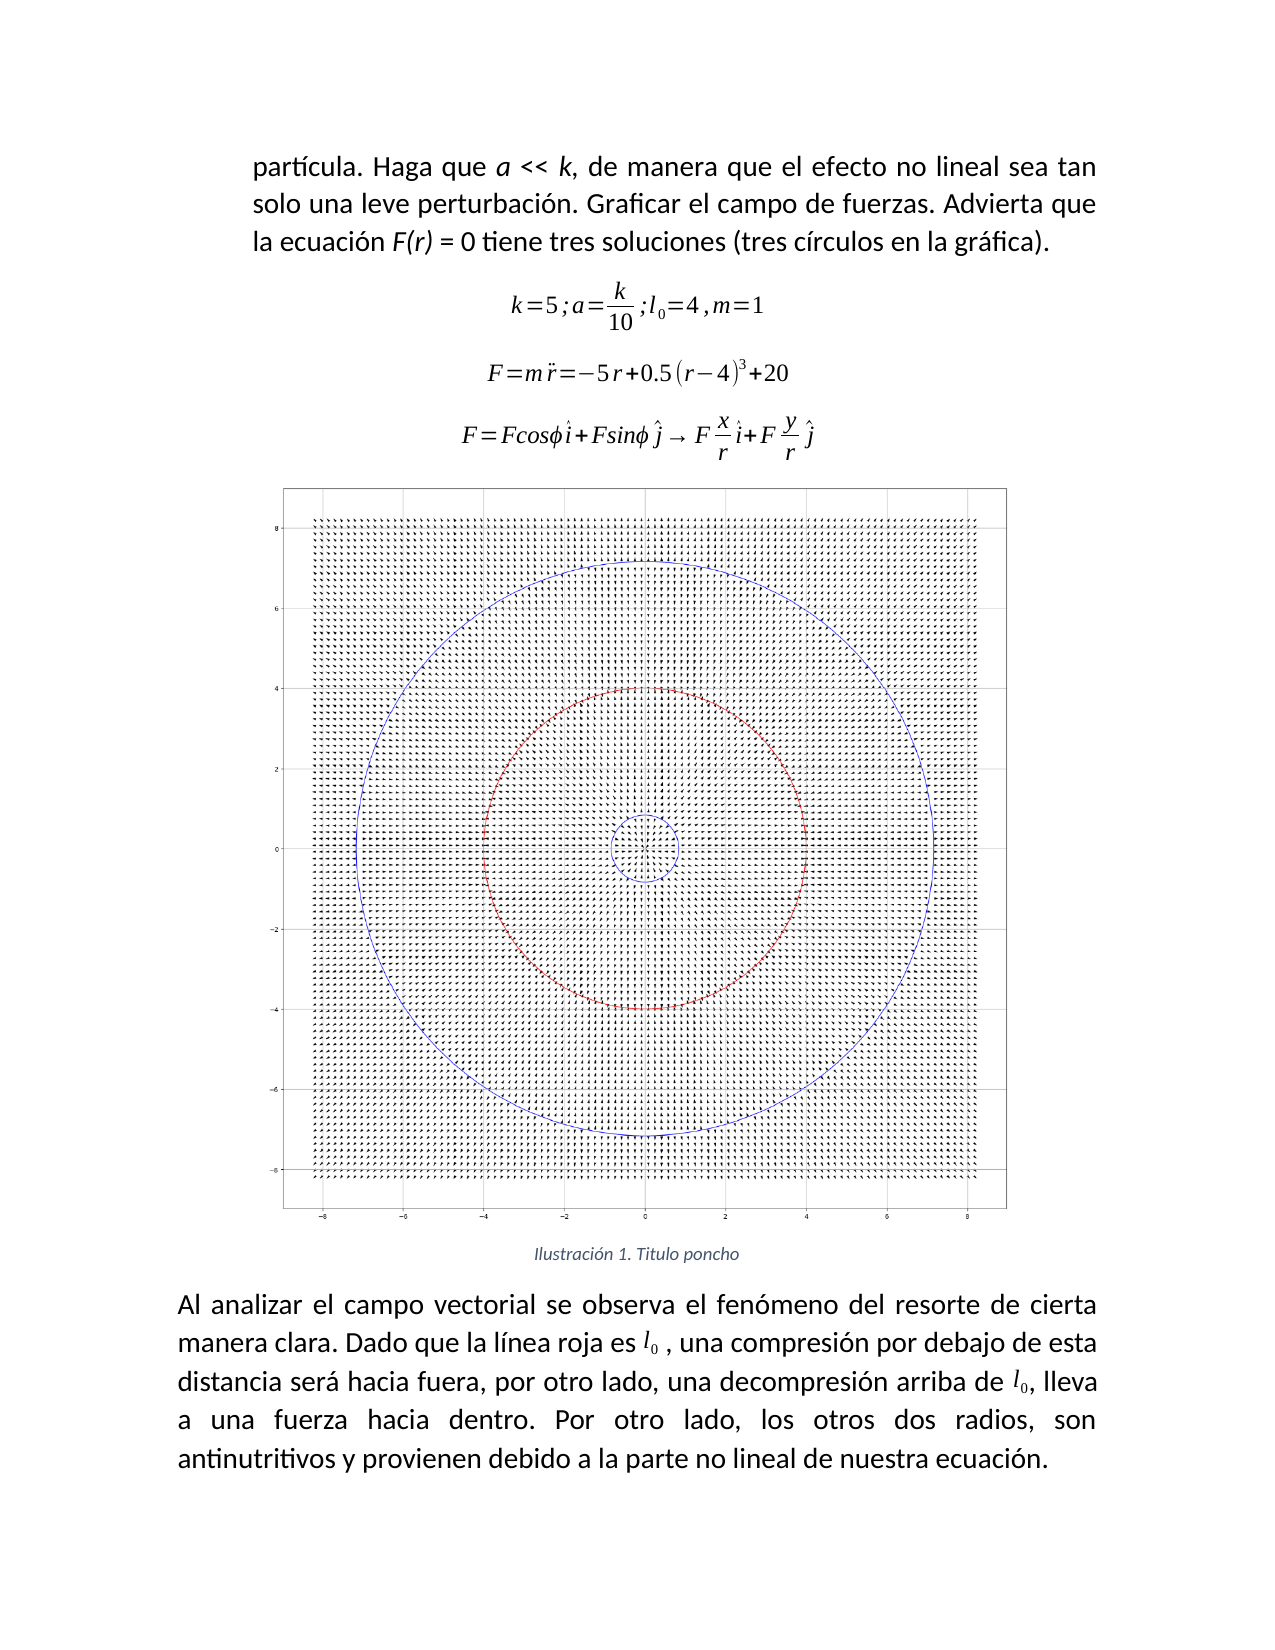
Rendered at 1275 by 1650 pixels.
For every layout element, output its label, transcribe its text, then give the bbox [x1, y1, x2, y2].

picture [264, 484, 1011, 1224]
text Al analizar el campo vectorial se observa el fenómeno del resorte de cierta manera clara. Dado que la línea roja es , una compresión por debajo de esta distancia será hacia fuera, por otro lado, una decompresión arriba de , lleva a una fuerza hacia dentro. Por otro lado, los otros dos radios, son antinutritivos y provienen debido a la parte no lineal de nuestra ecuación. [177, 1286, 1098, 1476]
text Ilustración 1. Titulo poncho [177, 1242, 1098, 1265]
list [215, 148, 1098, 259]
